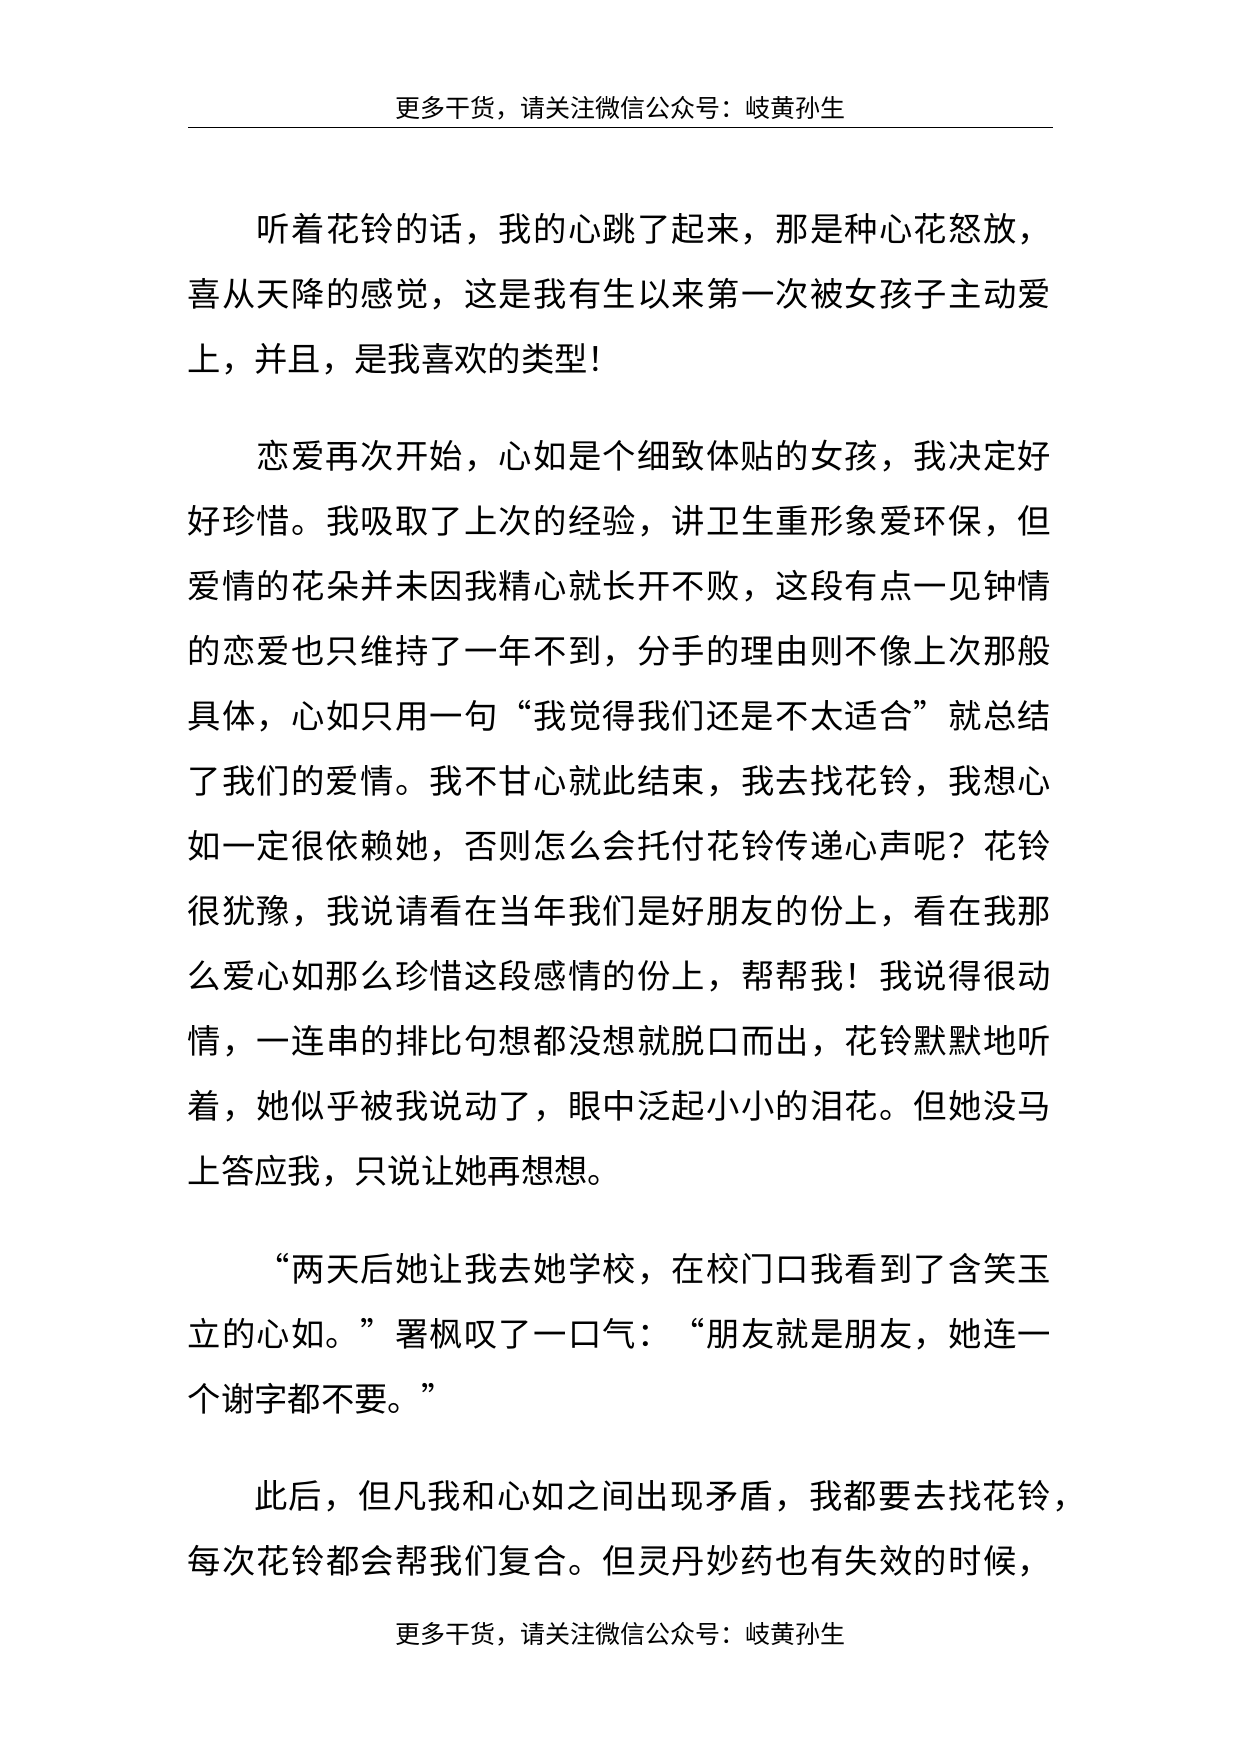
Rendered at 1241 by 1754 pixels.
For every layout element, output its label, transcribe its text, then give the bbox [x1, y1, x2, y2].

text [187, 1462, 1053, 1592]
text 听着花铃的话，我的心跳了起来，那是种心花怒放，喜从天降的感觉，这是我有生以来第一次被女孩子主动爱上，并且，是我喜欢的类型！ [187, 194, 1053, 389]
text “两天后她让我去她学校，在校门口我看到了含笑玉立的心如。”署枫叹了一口气：“朋友就是朋友，她连一个谢字都不要。” [187, 1234, 1053, 1429]
text 恋爱再次开始，心如是个细致体贴的女孩，我决定好好珍惜。我吸取了上次的经验，讲卫生重形象爱环保，但爱情的花朵并未因我精心就长开不败，这段有点一见钟情的恋爱也只维持了一年不到，分手的理由则不像上次那般具体，心如只用一句“我觉得我们还是不太适合”就总结了我们的爱情。我不甘心就此结束，我去找花铃，我想心如一定很依赖她，否则怎么会托付花铃传递心声呢？花铃很犹豫，我说请看在当年我们是好朋友的份上，看在我那么爱心如那么珍惜这段感情的份上，帮帮我！我说得很动情，一连串的排比句想都没想就脱口而出，花铃默默地听着，她似乎被我说动了，眼中泛起小小的泪花。但她没马上答应我，只说让她再想想。 [187, 422, 1053, 1202]
